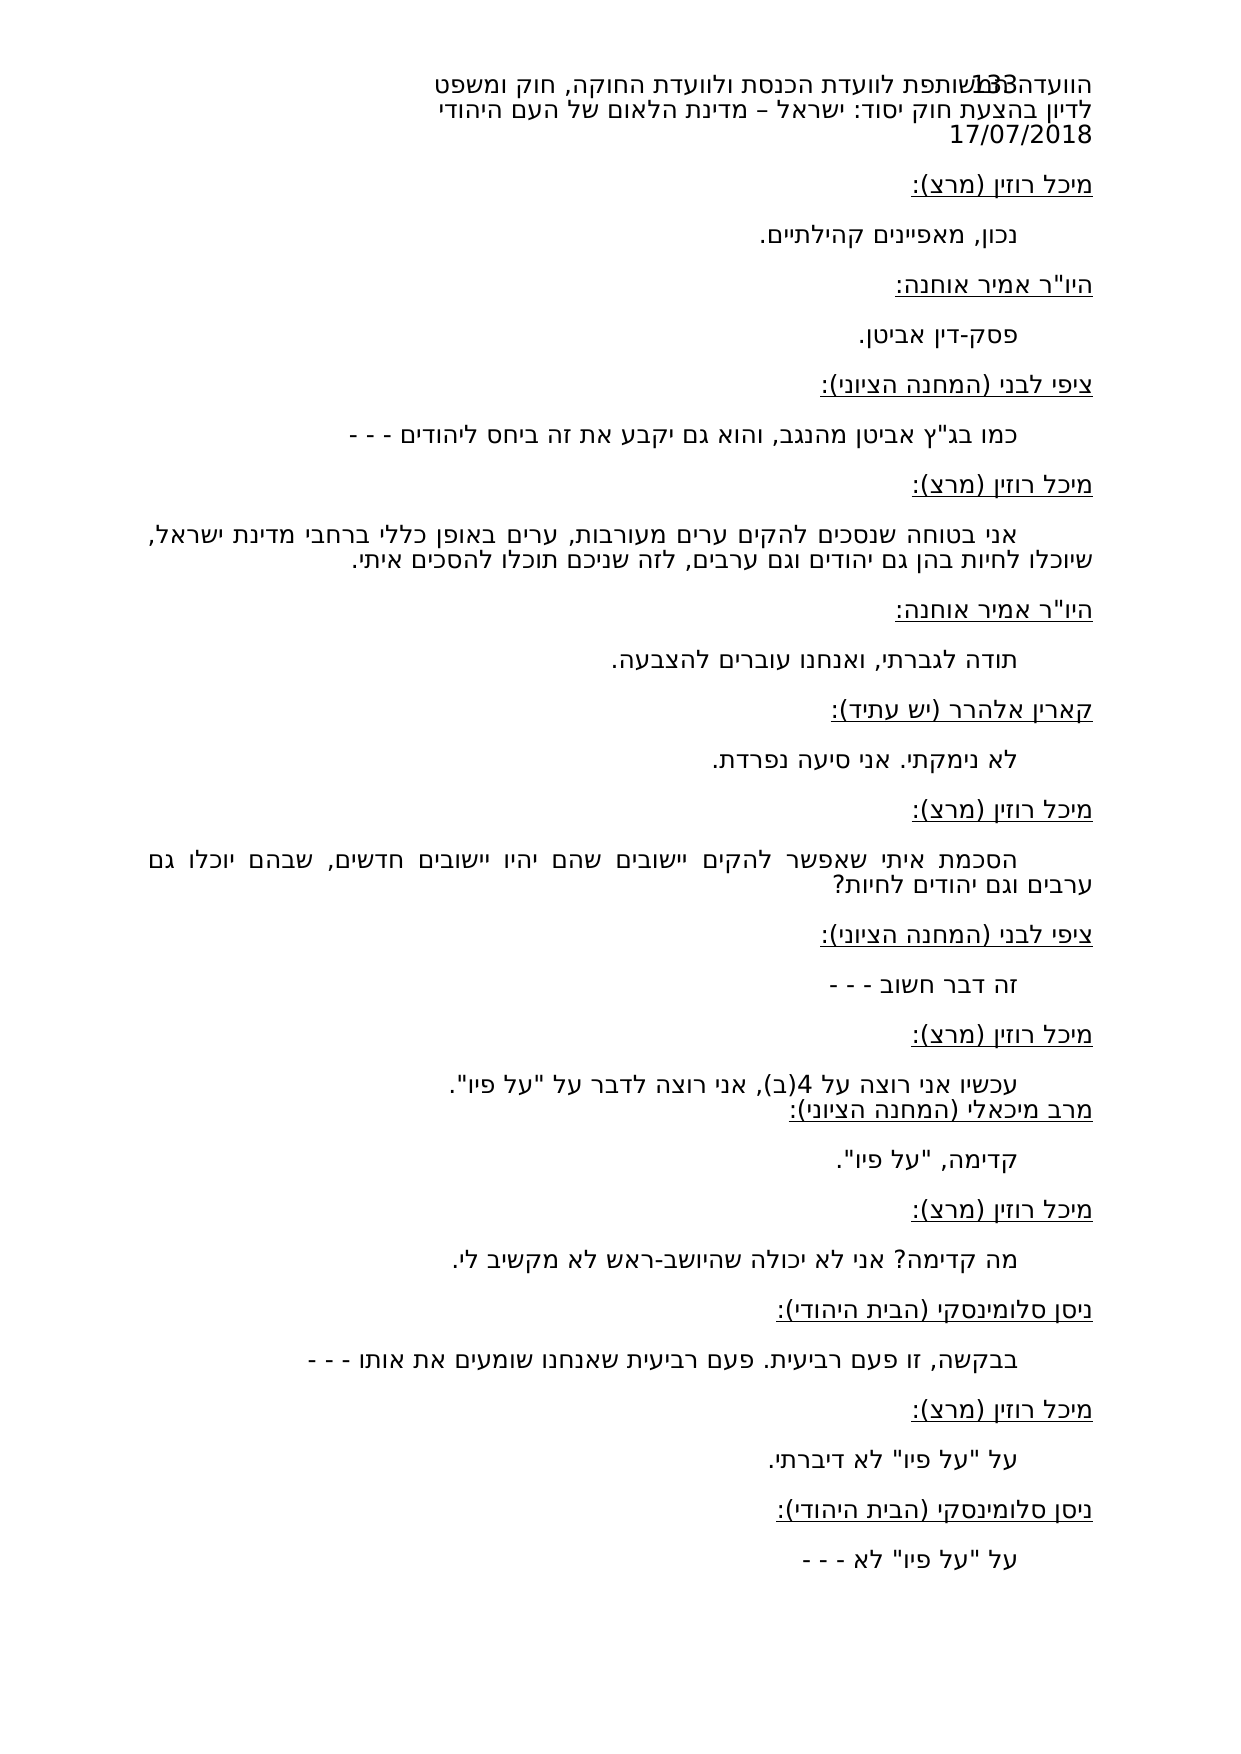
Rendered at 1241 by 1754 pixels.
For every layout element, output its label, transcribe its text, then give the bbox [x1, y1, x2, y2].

text נכון, מאפיינים קהילתיים. [147, 224, 1093, 249]
text פסק-דין אביטן. [147, 324, 1093, 349]
text מה קדימה? אני לא יכולה שהיושב-ראש לא מקשיב לי. [147, 1249, 1093, 1274]
text על "על פיו" לא - - - [147, 1549, 1093, 1574]
text הסכמת איתי שאפשר להקים יישובים שהם יהיו יישובים חדשים, שבהם יוכלו גם ערבים וגם יהודים לחיות? [147, 849, 1093, 899]
text כמו בג"ץ אביטן מהנגב, והוא גם יקבע את זה ביחס ליהודים - - - [147, 424, 1093, 449]
text בבקשה, זו פעם רביעית. פעם רביעית שאנחנו שומעים את אותו - - - [147, 1349, 1093, 1374]
text לא נימקתי. אני סיעה נפרדת. [147, 749, 1093, 774]
text זה דבר חשוב - - - [147, 974, 1093, 999]
text אני בטוחה שנסכים להקים ערים מעורבות, ערים באופן כללי ברחבי מדינת ישראל, שיוכלו לחיות בהן גם יהודים וגם ערבים, לזה שניכם תוכלו להסכים איתי. [147, 524, 1093, 574]
text עכשיו אני רוצה על 4(ב), אני רוצה לדבר על "על פיו". [147, 1074, 1093, 1099]
text על "על פיו" לא דיברתי. [147, 1449, 1093, 1474]
text תודה לגברתי, ואנחנו עוברים להצבעה. [147, 649, 1093, 674]
text קדימה, "על פיו". [147, 1149, 1093, 1174]
